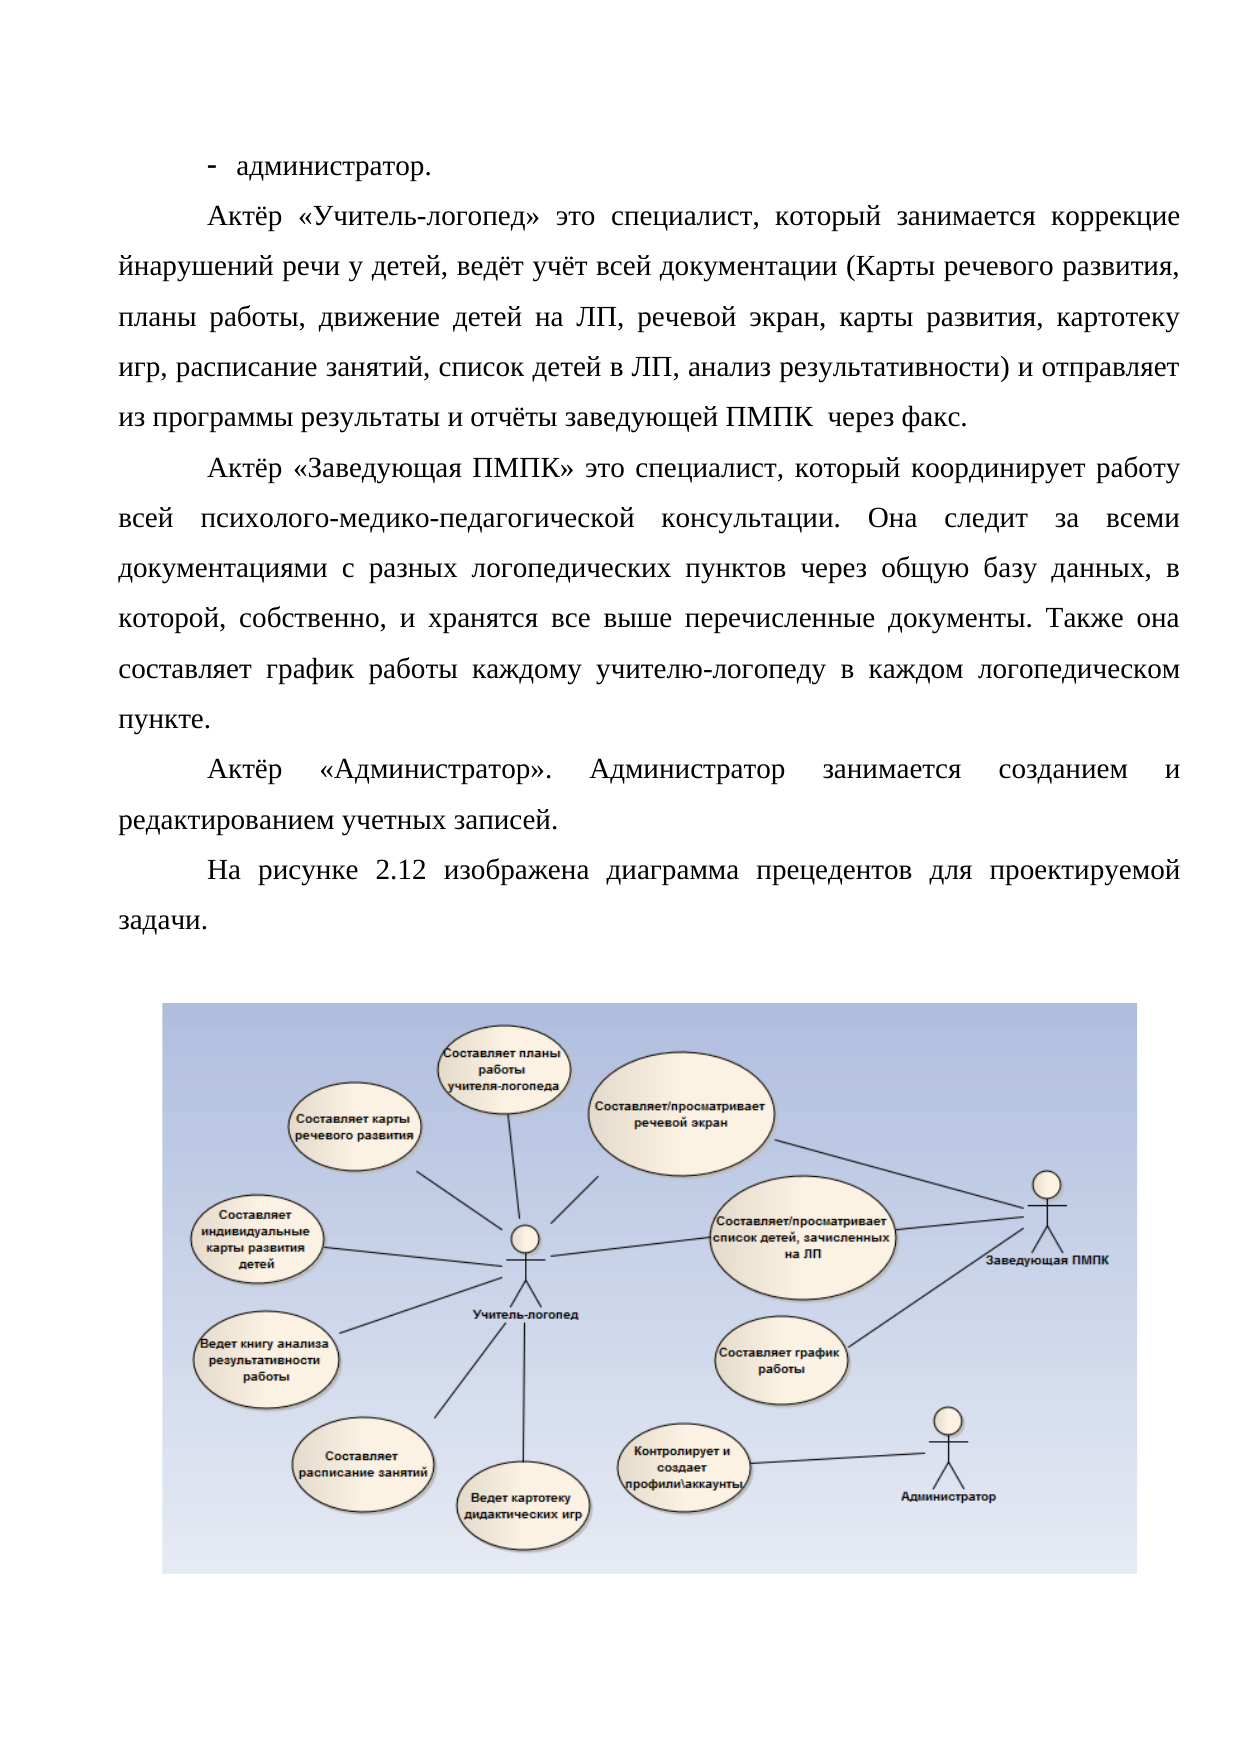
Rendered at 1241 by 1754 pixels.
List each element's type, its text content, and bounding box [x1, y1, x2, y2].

picture [162, 1003, 1138, 1574]
text Актёр «Учитель-логопед» это специалист, который занимается коррекцие йнарушений речи у детей, ведёт учёт всей документации (Карты речевого развития, планы работы, движение детей на ЛП, речевой экран, карты развития, картотеку игр, расписание занятий, список детей в ЛП, анализ результативности) и отправляет из программы результаты и отчёты заведующей ПМПК через факс. [118, 198, 1181, 433]
list администратор. [118, 148, 1181, 181]
text Актёр «Заведующая ПМПК» это специалист, который координирует работу всей психолого-медико-педагогической консультации. Она следит за всеми документациями с разных логопедических пунктов через общую базу данных, в которой, собственно, и хранятся все выше перечисленные документы. Также она составляет график работы каждому учителю-логопеду в каждом логопедическом пункте. [118, 450, 1181, 735]
text На рисунке 2.12 изображена диаграмма прецедентов для проектируемой задачи. [118, 852, 1181, 936]
text Актёр «Администратор». Администратор занимается созданием и редактированием учетных записей. [118, 752, 1181, 835]
